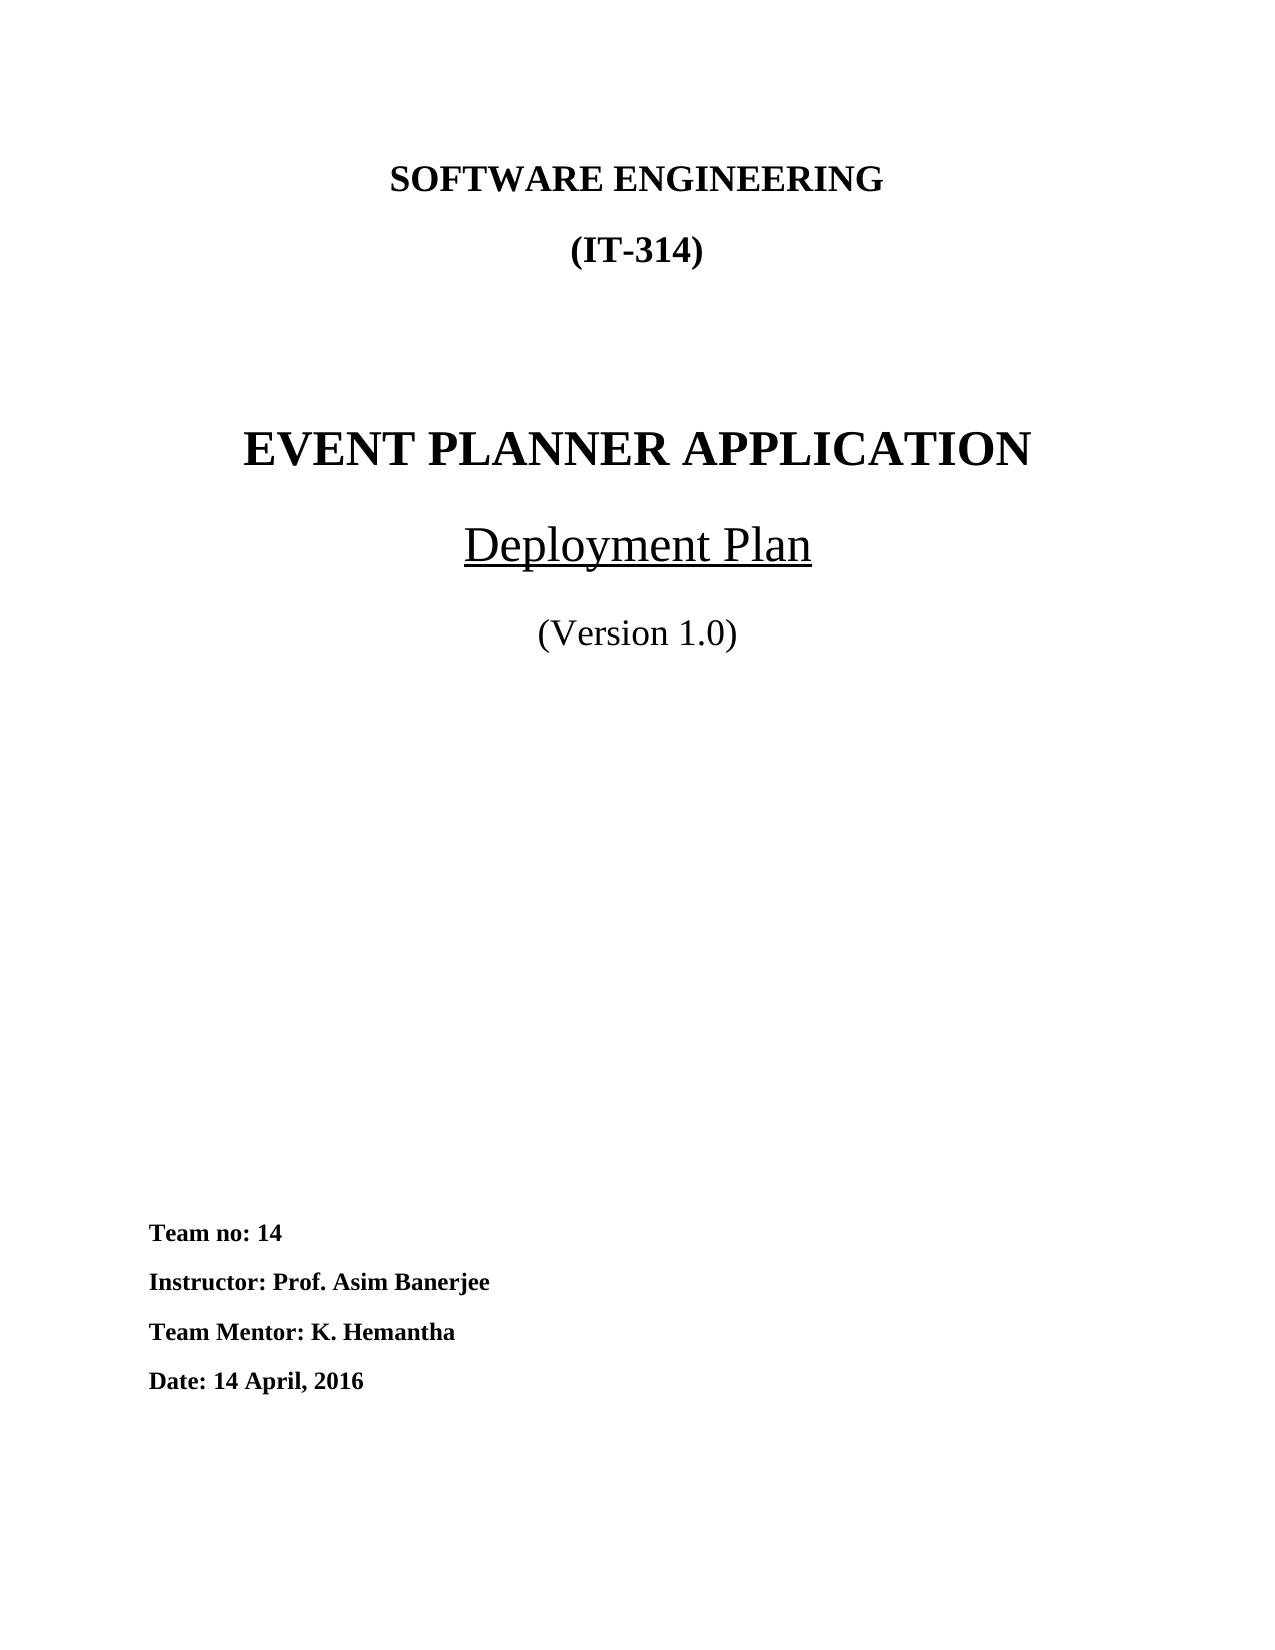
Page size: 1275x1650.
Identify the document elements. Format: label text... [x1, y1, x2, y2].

text Instructor: Prof. Asim Banerjee [148, 1267, 1125, 1296]
text Team no: 14 [148, 1218, 1125, 1247]
text Team Mentor: K. Hemantha [148, 1317, 1125, 1346]
text (IT-314) [148, 227, 1125, 270]
text Date: 14 April, 2016 [148, 1366, 1125, 1395]
text EVENT PLANNER APPLICATION [150, 418, 1125, 476]
text (Version 1.0) [150, 611, 1125, 654]
text SOFTWARE ENGINEERING [148, 156, 1125, 199]
text Deployment Plan [150, 514, 1125, 572]
